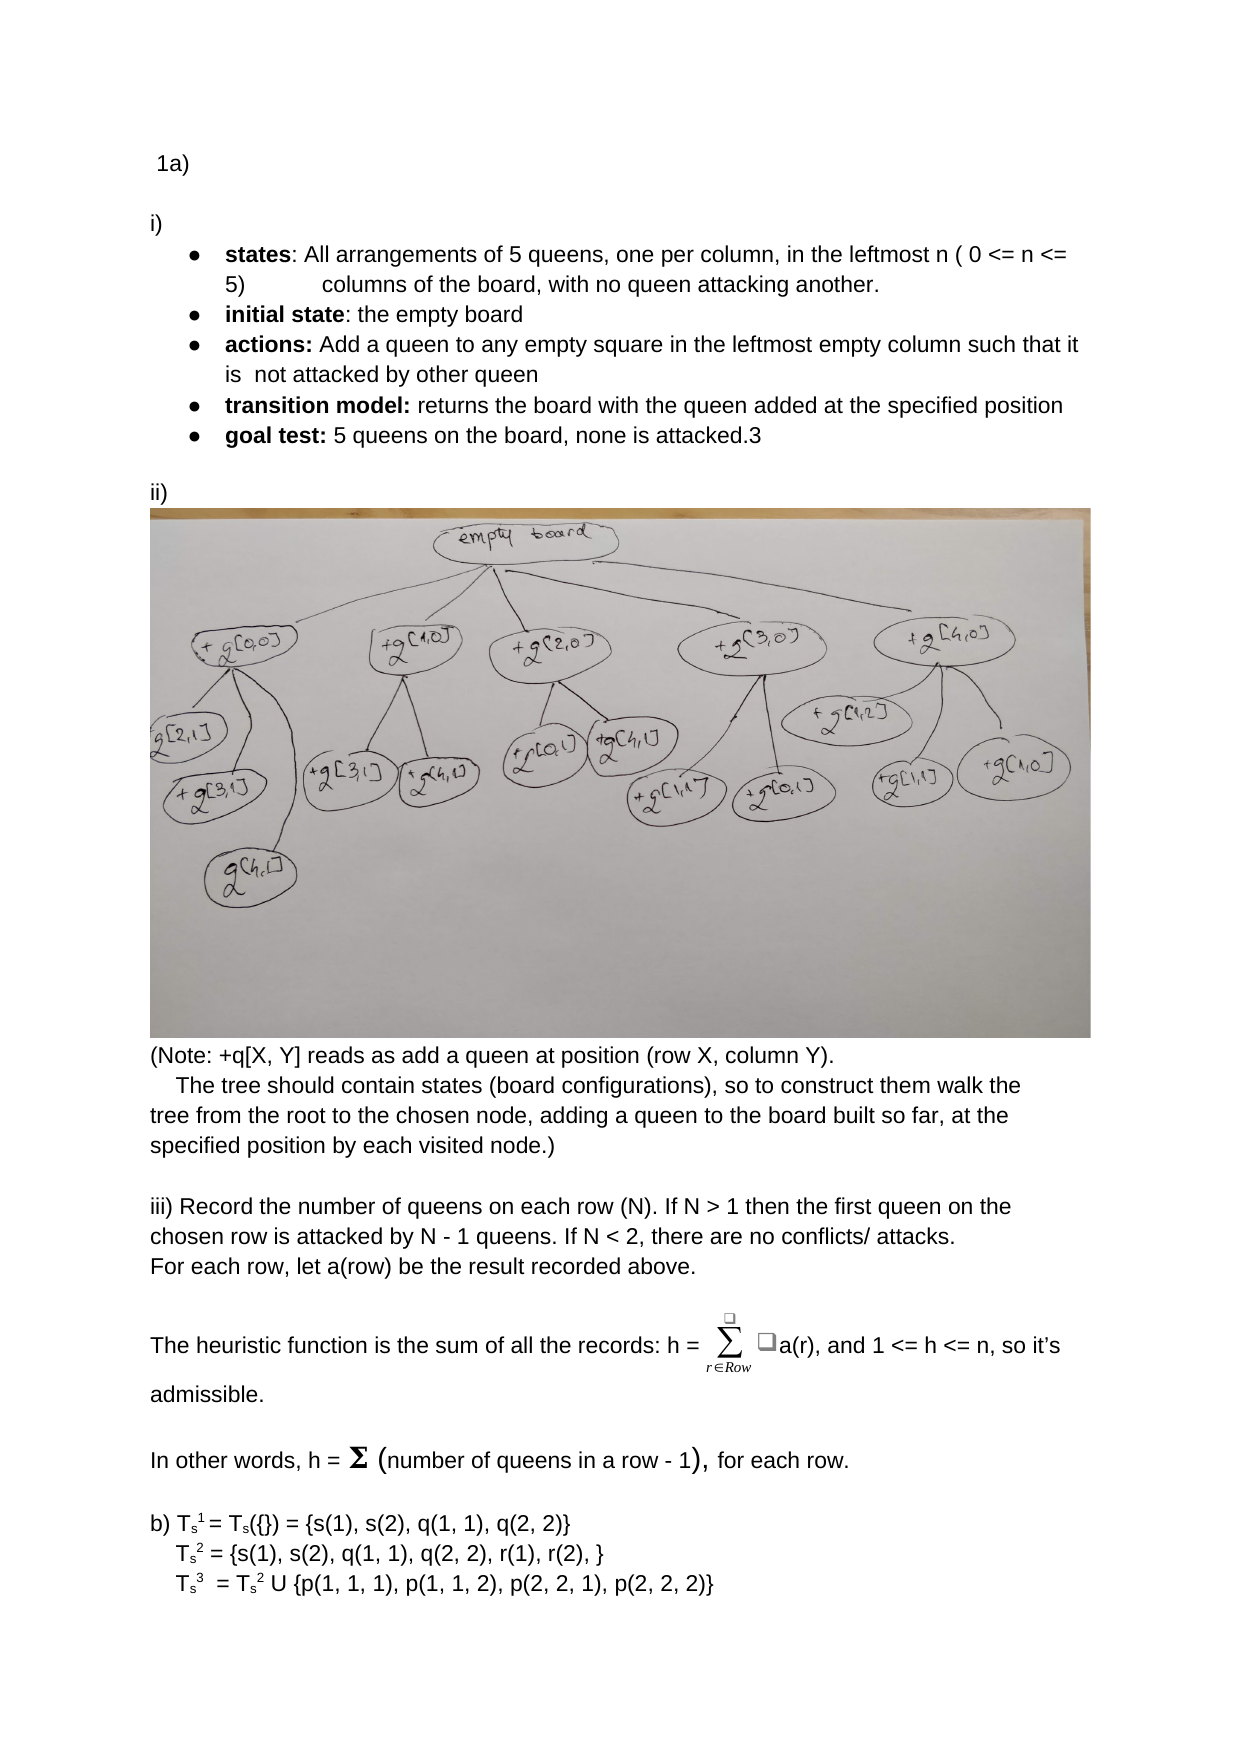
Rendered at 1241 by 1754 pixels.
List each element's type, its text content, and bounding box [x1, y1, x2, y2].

list initial state: the empty board [187, 301, 1090, 327]
text (Note: +q[X, Y] reads as add a queen at position (row X, column Y). [150, 1042, 1090, 1068]
text i) [150, 210, 1090, 237]
picture [150, 508, 1091, 1038]
text For each row, let a(row) be the result recorded above. [150, 1253, 1090, 1279]
text ii) [150, 478, 1090, 508]
list transition model: returns the board with the queen added at the specified position [187, 392, 1090, 418]
list goal test: 5 queens on the board, none is attacked.3 [187, 422, 1090, 448]
list actions: Add a queen to any empty square in the leftmost empty column such that it is not attacked by other queen [187, 331, 1090, 388]
text b) Ts1 = Ts({}) = {s(1), s(2), q(1, 1), q(2, 2)} [150, 1510, 1090, 1536]
text 1a) [150, 150, 1090, 176]
list states: All arrangements of 5 queens, one per column, in the leftmost n ( 0 <= n <= 5) columns of the board, with no queen attacking another. [187, 241, 1090, 297]
text Ts3 = Ts2 U {p(1, 1, 1), p(1, 1, 2), p(2, 2, 1), p(2, 2, 2)} [150, 1570, 1090, 1596]
text iii) Record the number of queens on each row (N). If N > 1 then the first queen on the chosen row is attacked by N - 1 queens. If N < 2, there are no conflicts/ attacks. [150, 1193, 1090, 1249]
text Ts2 = {s(1), s(2), q(1, 1), q(2, 2), r(1), r(2), } [150, 1540, 1090, 1566]
text The heuristic function is the sum of all the records: h = a(r), and 1 <= h <= n, so it’s admissible. [150, 1313, 1090, 1407]
text In other words, h = 𝚺 (number of queens in a row - 1), for each row. [150, 1441, 1090, 1474]
text The tree should contain states (board configurations), so to construct them walk the tree from the root to the chosen node, adding a queen to the board built so far, at the specified position by each visited node.) [150, 1072, 1090, 1159]
